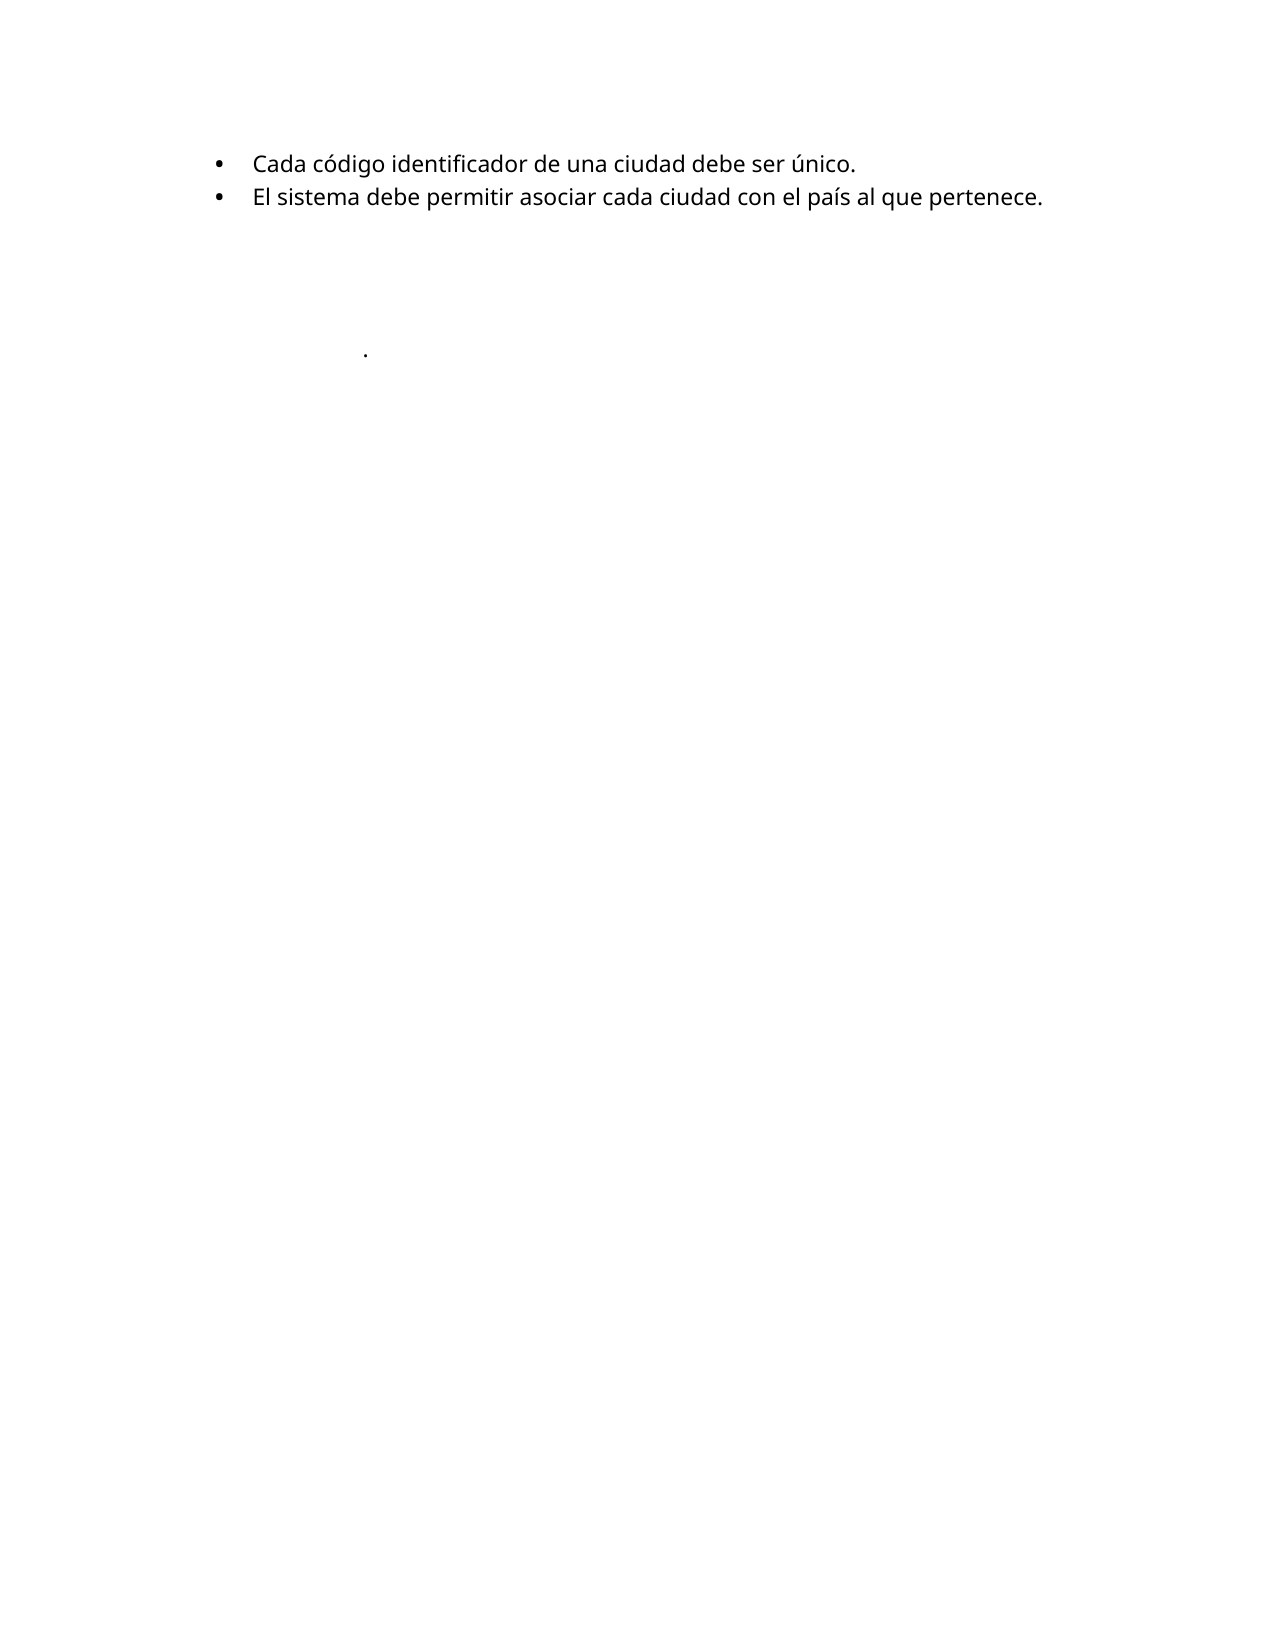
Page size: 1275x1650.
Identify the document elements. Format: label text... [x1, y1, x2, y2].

list El sistema debe permitir asociar cada ciudad con el país al que pertenece. [215, 181, 1098, 213]
list Cada código identificador de una ciudad debe ser único. [215, 148, 1098, 179]
list . [362, 333, 1098, 364]
